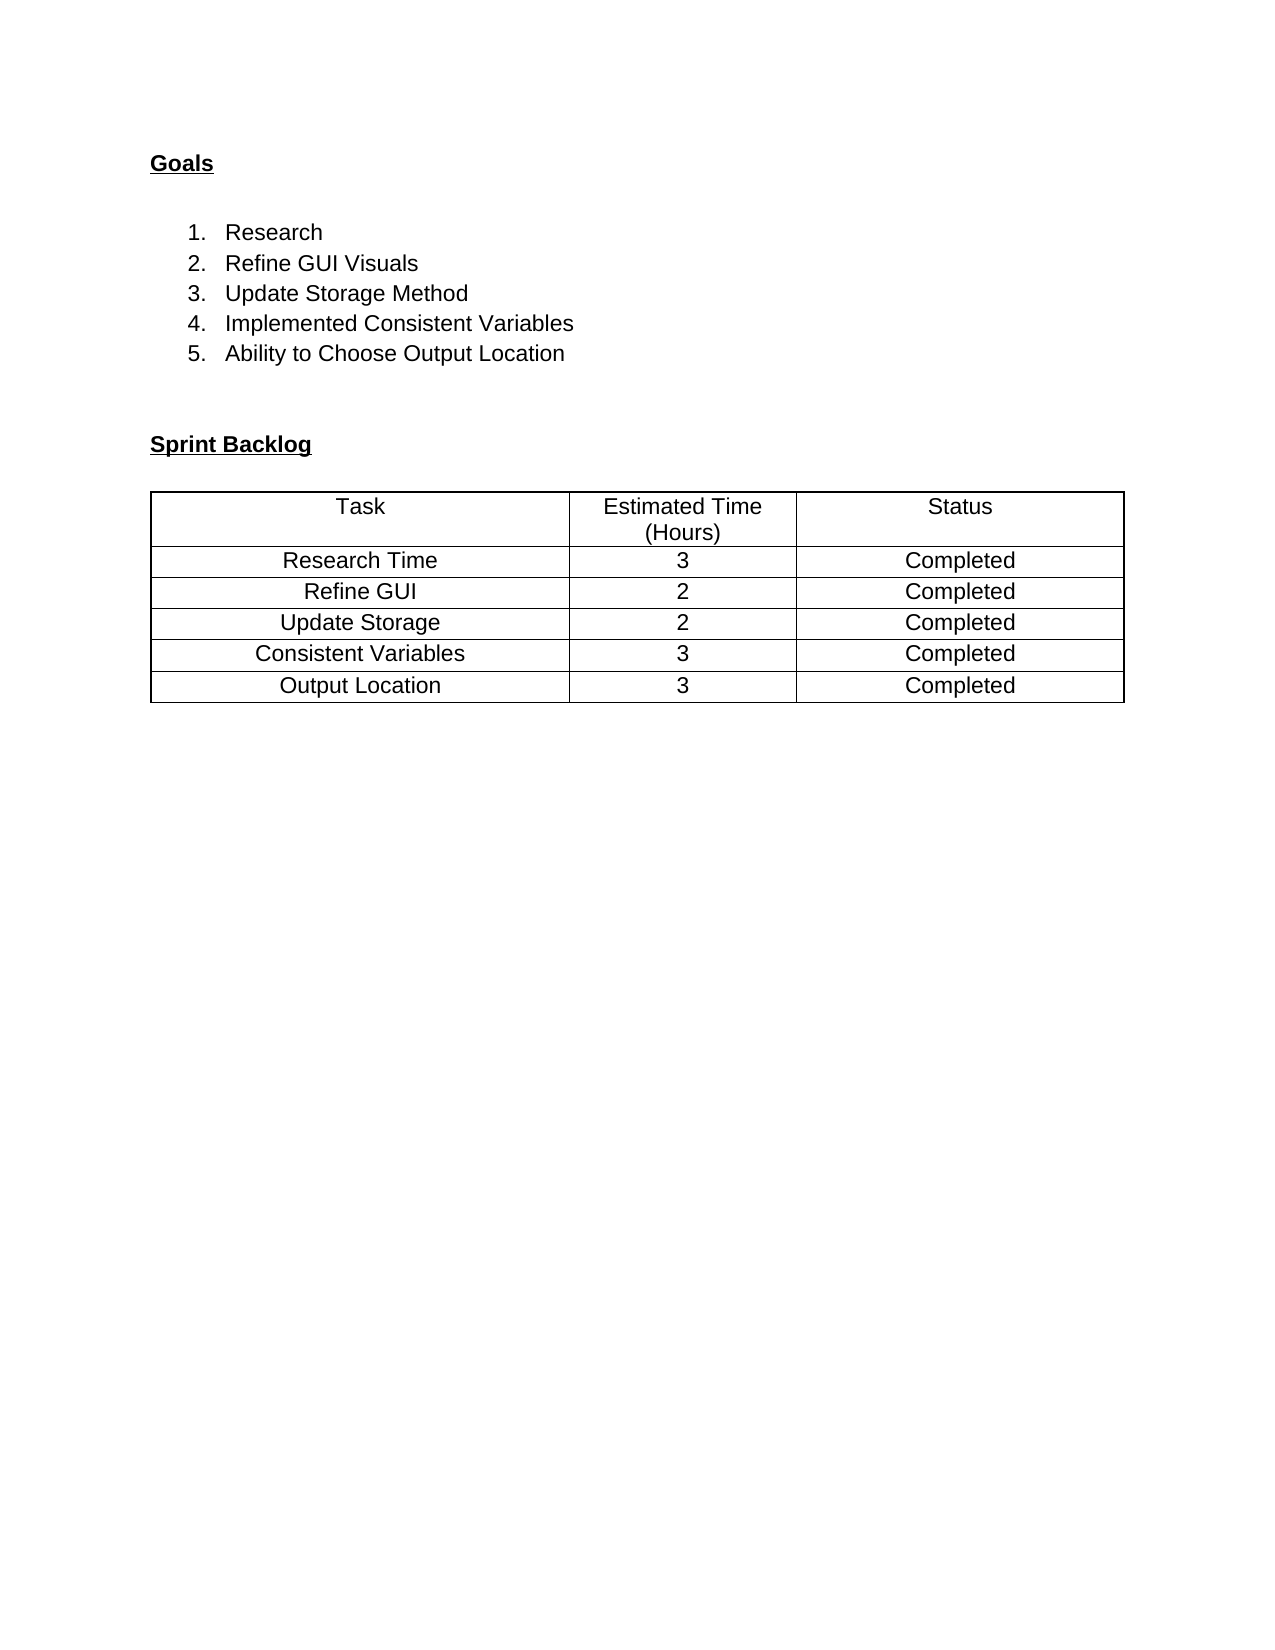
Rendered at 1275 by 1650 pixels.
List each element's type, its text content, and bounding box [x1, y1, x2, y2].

table_header Estimated Time (Hours) [570, 493, 796, 546]
table_cell 3 [570, 672, 796, 702]
list Ability to Choose Output Location [187, 340, 1125, 367]
table_cell Refine GUI [152, 578, 569, 608]
table_cell 2 [570, 578, 796, 608]
list Implemented Consistent Variables [187, 310, 1125, 336]
text Sprint Backlog [150, 431, 1125, 457]
list Update Storage Method [187, 280, 1125, 306]
table_cell Output Location [152, 672, 569, 702]
table_cell Completed [797, 578, 1123, 608]
table_cell Completed [797, 609, 1123, 639]
text Goals [150, 150, 1125, 176]
table_cell Completed [797, 547, 1123, 577]
table_cell Completed [797, 672, 1123, 702]
table_cell Completed [797, 640, 1123, 671]
table_cell 2 [570, 609, 796, 639]
table_cell Research Time [152, 547, 569, 577]
table_cell 3 [570, 547, 796, 577]
table_cell Update Storage [152, 609, 569, 639]
table_header Task [152, 493, 569, 546]
table_cell 3 [570, 640, 796, 671]
table_cell Consistent Variables [152, 640, 569, 671]
table_header Status [797, 493, 1123, 546]
list Refine GUI Visuals [187, 249, 1125, 276]
list Research [187, 219, 1125, 246]
